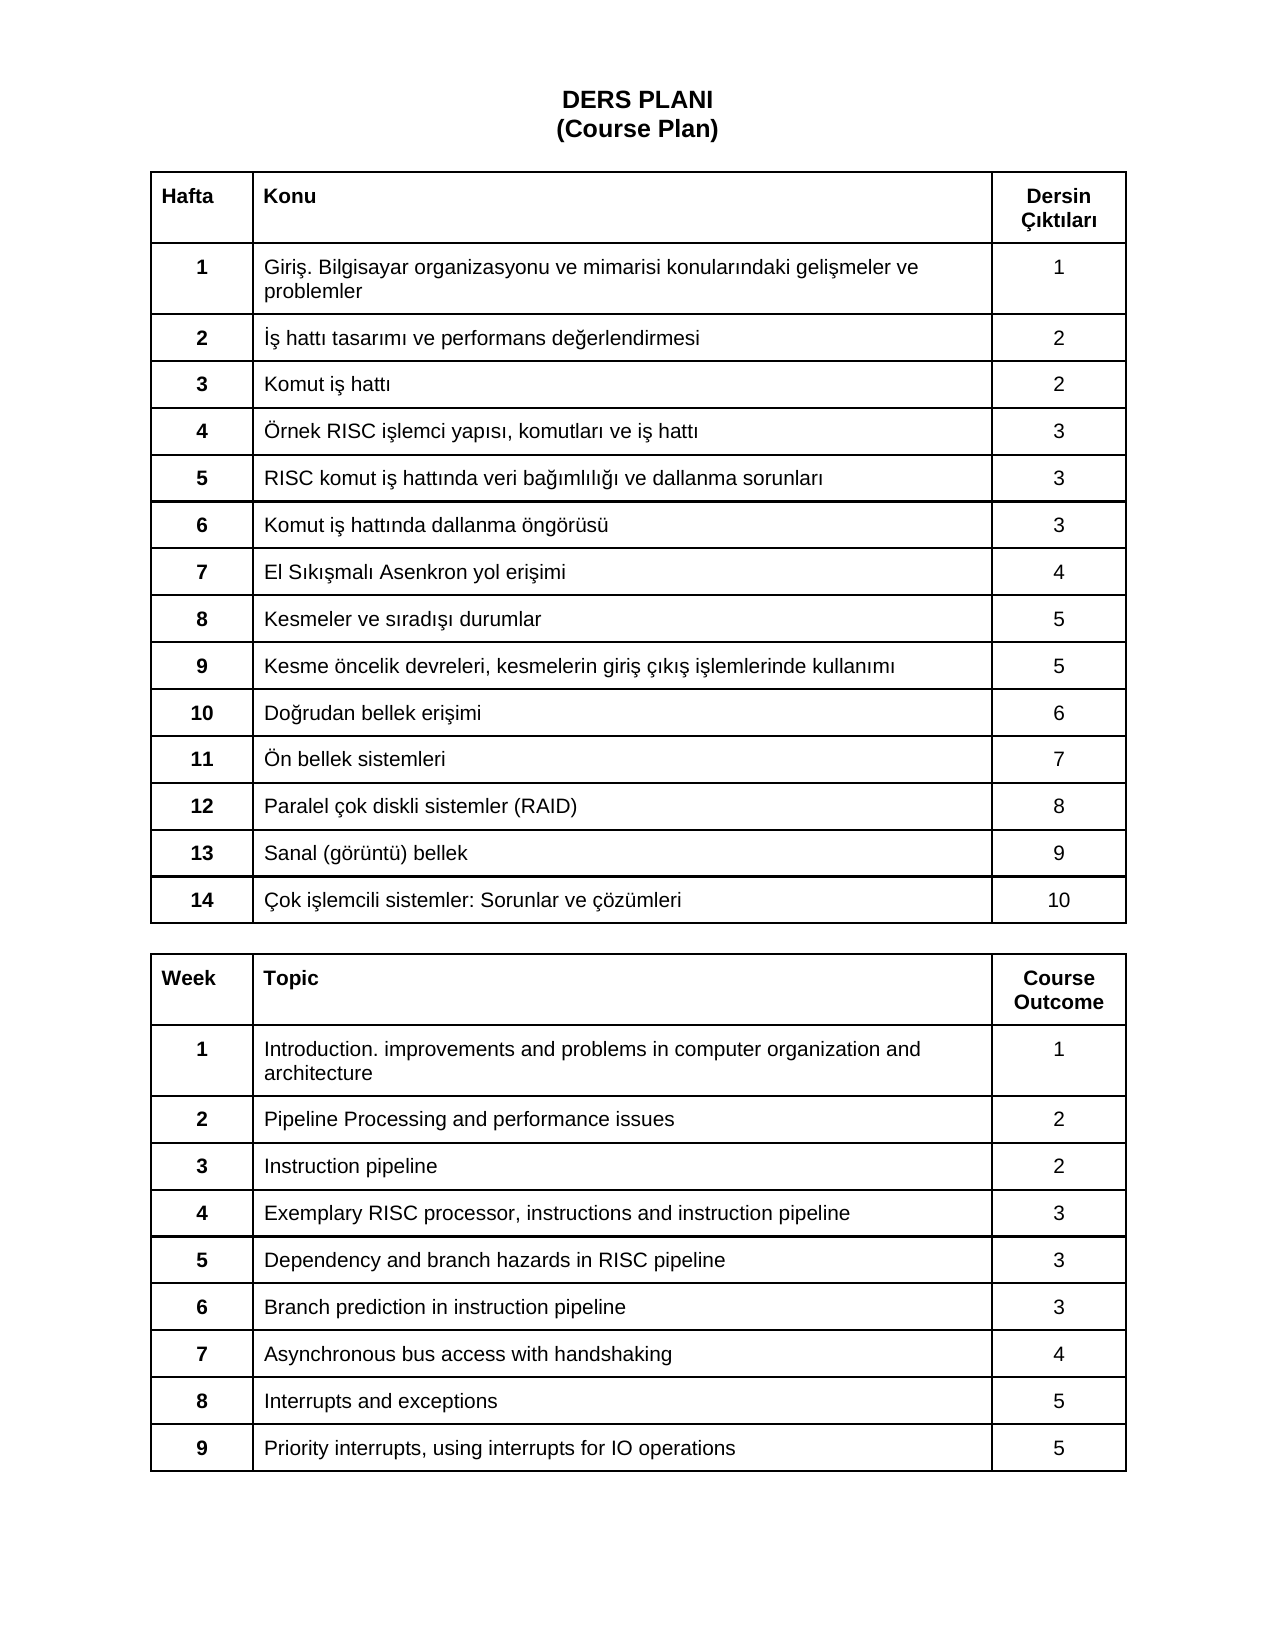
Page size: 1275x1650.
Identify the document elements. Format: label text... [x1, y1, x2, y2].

table_cell Komut iş hattında dallanma öngörüsü [254, 503, 991, 547]
table_cell Paralel çok diskli sistemler (RAID) [254, 784, 991, 828]
table_cell 3 [993, 409, 1125, 453]
table_cell 1 [993, 1026, 1125, 1095]
table_cell 6 [993, 690, 1125, 735]
table_header Course Outcome [993, 955, 1125, 1024]
table_cell 8 [152, 1378, 252, 1423]
table_cell 1 [152, 1026, 252, 1095]
table_cell Pipeline Processing and performance issues [254, 1097, 991, 1142]
table_cell Örnek RISC işlemci yapısı, komutları ve iş hattı [254, 409, 991, 453]
table_cell RISC komut iş hattında veri bağımlılığı ve dallanma sorunları [254, 456, 991, 500]
table_cell 7 [993, 737, 1125, 782]
table_cell 1 [993, 244, 1125, 313]
table_cell 5 [152, 1238, 252, 1282]
table_cell 4 [993, 549, 1125, 594]
table_header Week [152, 955, 252, 1024]
text (Course Plan) [150, 114, 1125, 142]
table_cell El Sıkışmalı Asenkron yol erişimi [254, 549, 991, 594]
table_cell 10 [993, 878, 1125, 922]
table_cell 2 [993, 362, 1125, 407]
table_cell Ön bellek sistemleri [254, 737, 991, 782]
table_cell 5 [993, 1378, 1125, 1423]
table_cell 11 [152, 737, 252, 782]
table_cell 5 [993, 1425, 1125, 1470]
table_cell 14 [152, 878, 252, 922]
table_cell Doğrudan bellek erişimi [254, 690, 991, 735]
table_cell 8 [993, 784, 1125, 828]
table_cell Instruction pipeline [254, 1144, 991, 1188]
table_cell Exemplary RISC processor, instructions and instruction pipeline [254, 1191, 991, 1235]
table_cell 3 [152, 1144, 252, 1188]
table_cell 9 [152, 643, 252, 688]
text DERS PLANI [150, 85, 1125, 114]
table_cell 9 [993, 831, 1125, 875]
table_cell 12 [152, 784, 252, 828]
table_cell Priority interrupts, using interrupts for IO operations [254, 1425, 991, 1470]
table_cell 2 [993, 1144, 1125, 1188]
table_cell Çok işlemcili sistemler: Sorunlar ve çözümleri [254, 878, 991, 922]
table_cell 5 [152, 456, 252, 500]
table_header Konu [254, 173, 991, 242]
table_cell 3 [993, 1284, 1125, 1329]
table_cell 4 [993, 1331, 1125, 1376]
table_cell 3 [993, 503, 1125, 547]
table_cell 4 [152, 1191, 252, 1235]
table_cell 2 [993, 1097, 1125, 1142]
table_cell 8 [152, 596, 252, 641]
table_cell 9 [152, 1425, 252, 1470]
table_cell Sanal (görüntü) bellek [254, 831, 991, 875]
table_cell 6 [152, 503, 252, 547]
table_cell Introduction. improvements and problems in computer organization and architecture [254, 1026, 991, 1095]
table_cell Branch prediction in instruction pipeline [254, 1284, 991, 1329]
table_cell Kesme öncelik devreleri, kesmelerin giriş çıkış işlemlerinde kullanımı [254, 643, 991, 688]
table_header Dersin Çıktıları [993, 173, 1125, 242]
table_cell Dependency and branch hazards in RISC pipeline [254, 1238, 991, 1282]
table_cell 3 [993, 1238, 1125, 1282]
table_header Topic [254, 955, 991, 1024]
table_cell 2 [152, 1097, 252, 1142]
table_cell Interrupts and exceptions [254, 1378, 991, 1423]
table_cell İş hattı tasarımı ve performans değerlendirmesi [254, 315, 991, 360]
table_cell Asynchronous bus access with handshaking [254, 1331, 991, 1376]
table_cell 10 [152, 690, 252, 735]
table_cell 6 [152, 1284, 252, 1329]
table_cell 3 [993, 456, 1125, 500]
table_cell 13 [152, 831, 252, 875]
table_cell 2 [993, 315, 1125, 360]
table_cell 3 [152, 362, 252, 407]
table_cell Kesmeler ve sıradışı durumlar [254, 596, 991, 641]
table_cell 7 [152, 1331, 252, 1376]
table_cell Giriş. Bilgisayar organizasyonu ve mimarisi konularındaki gelişmeler ve problemler [254, 244, 991, 313]
table_cell 4 [152, 409, 252, 453]
table_cell 7 [152, 549, 252, 594]
table_cell 5 [993, 643, 1125, 688]
table_header Hafta [152, 173, 252, 242]
table_cell 1 [152, 244, 252, 313]
table_cell Komut iş hattı [254, 362, 991, 407]
table_cell 3 [993, 1191, 1125, 1235]
table_cell 2 [152, 315, 252, 360]
table_cell 5 [993, 596, 1125, 641]
